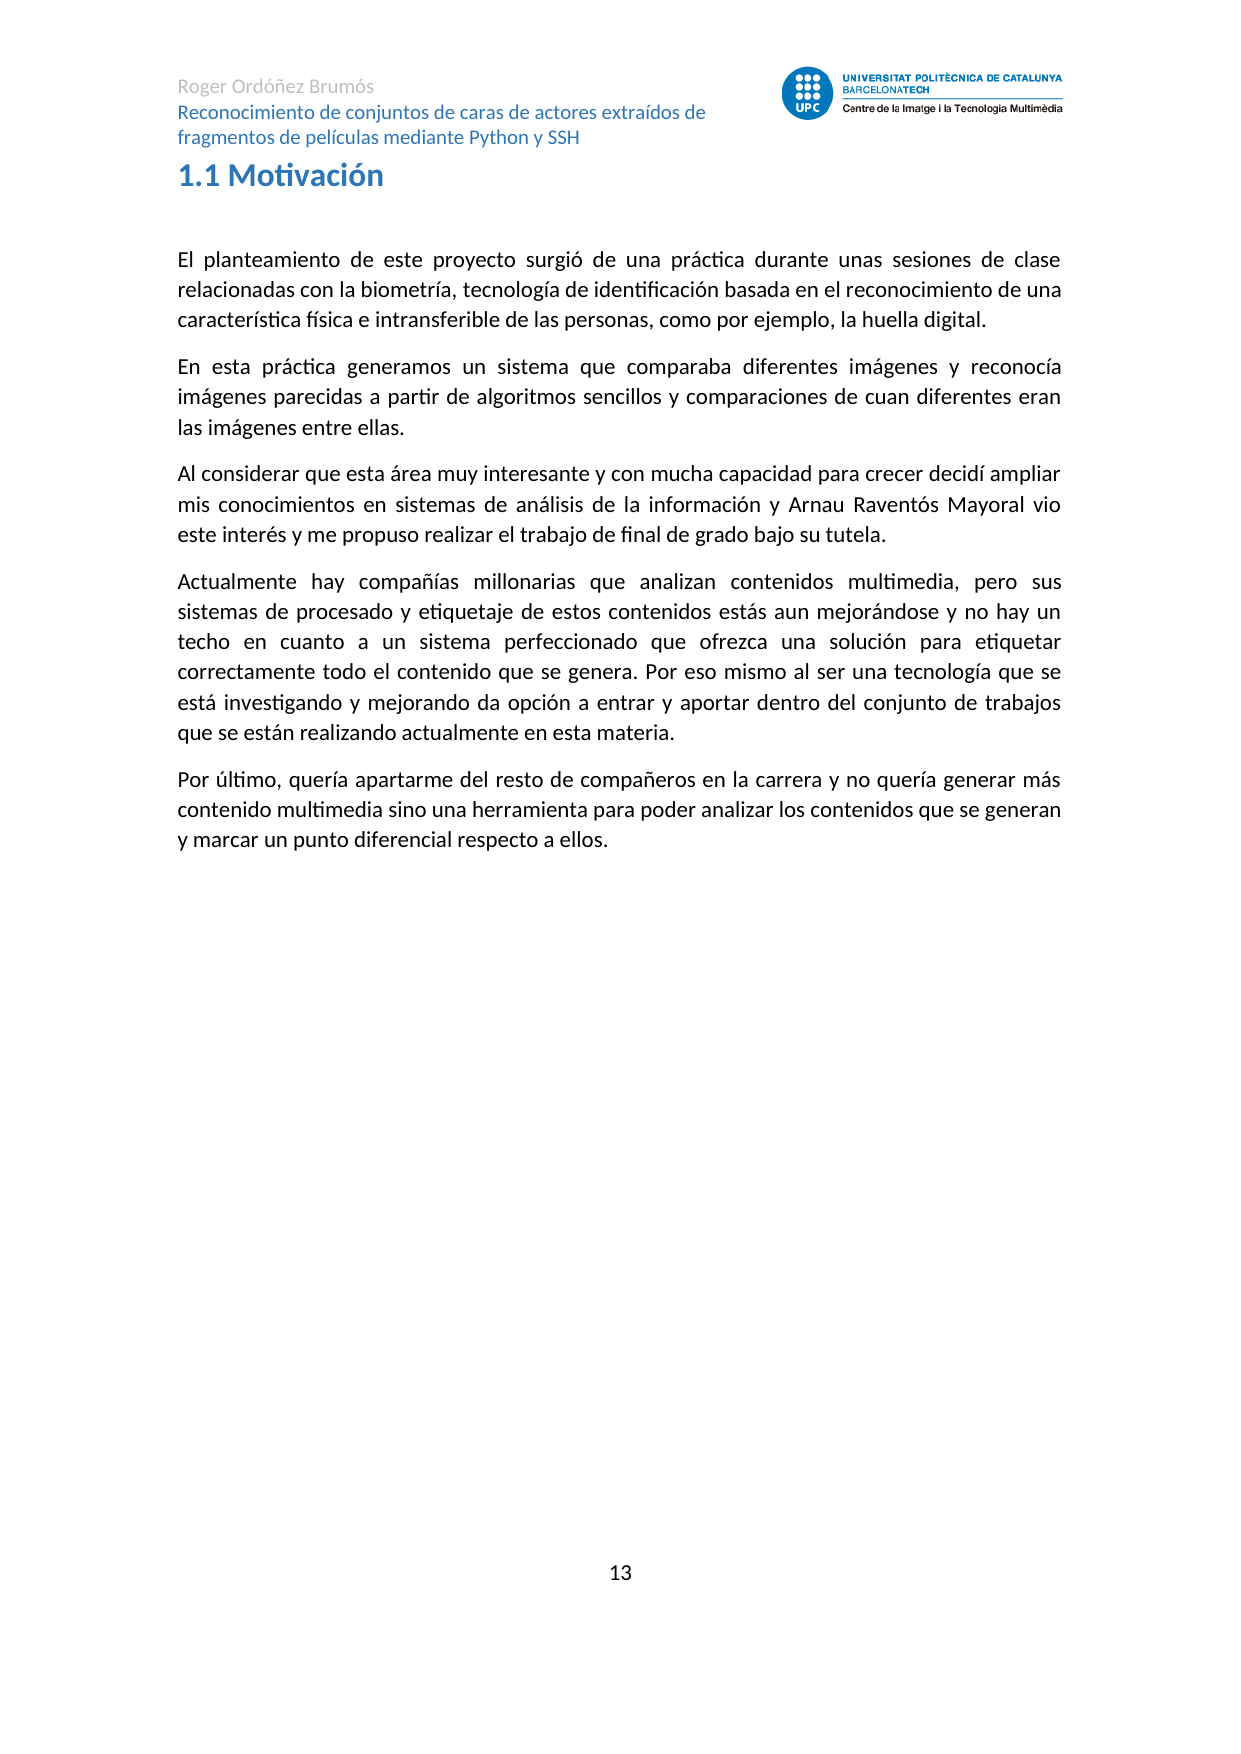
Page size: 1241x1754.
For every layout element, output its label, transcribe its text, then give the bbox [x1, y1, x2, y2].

text Al considerar que esta área muy interesante y con mucha capacidad para crecer decidí ampliar mis conocimientos en sistemas de análisis de la información y Arnau Raventós Mayoral vio este interés y me propuso realizar el trabajo de final de grado bajo su tutela. [177, 459, 1063, 548]
text Por último, quería apartarme del resto de compañeros en la carrera y no quería generar más contenido multimedia sino una herramienta para poder analizar los contenidos que se generan y marcar un punto diferencial respecto a ellos. [177, 765, 1063, 853]
picture [782, 61, 1063, 125]
text En esta práctica generamos un sistema que comparaba diferentes imágenes y reconocía imágenes parecidas a partir de algoritmos sencillos y comparaciones de cuan diferentes eran las imágenes entre ellas. [177, 352, 1063, 441]
text El planteamiento de este proyecto surgió de una práctica durante unas sesiones de clase relacionadas con la biometría, tecnología de identificación basada en el reconocimiento de una característica física e intransferible de las personas, como por ejemplo, la huella digital. [177, 245, 1063, 333]
text Actualmente hay compañías millonarias que analizan contenidos multimedia, pero sus sistemas de procesado y etiquetaje de estos contenidos estás aun mejorándose y no hay un techo en cuanto a un sistema perfeccionado que ofrezca una solución para etiquetar correctamente todo el contenido que se genera. Por eso mismo al ser una tecnología que se está investigando y mejorando da opción a entrar y aportar dentro del conjunto de trabajos que se están realizando actualmente en esta materia. [177, 567, 1063, 746]
subtitle 1.1 Motivación [177, 154, 1063, 195]
